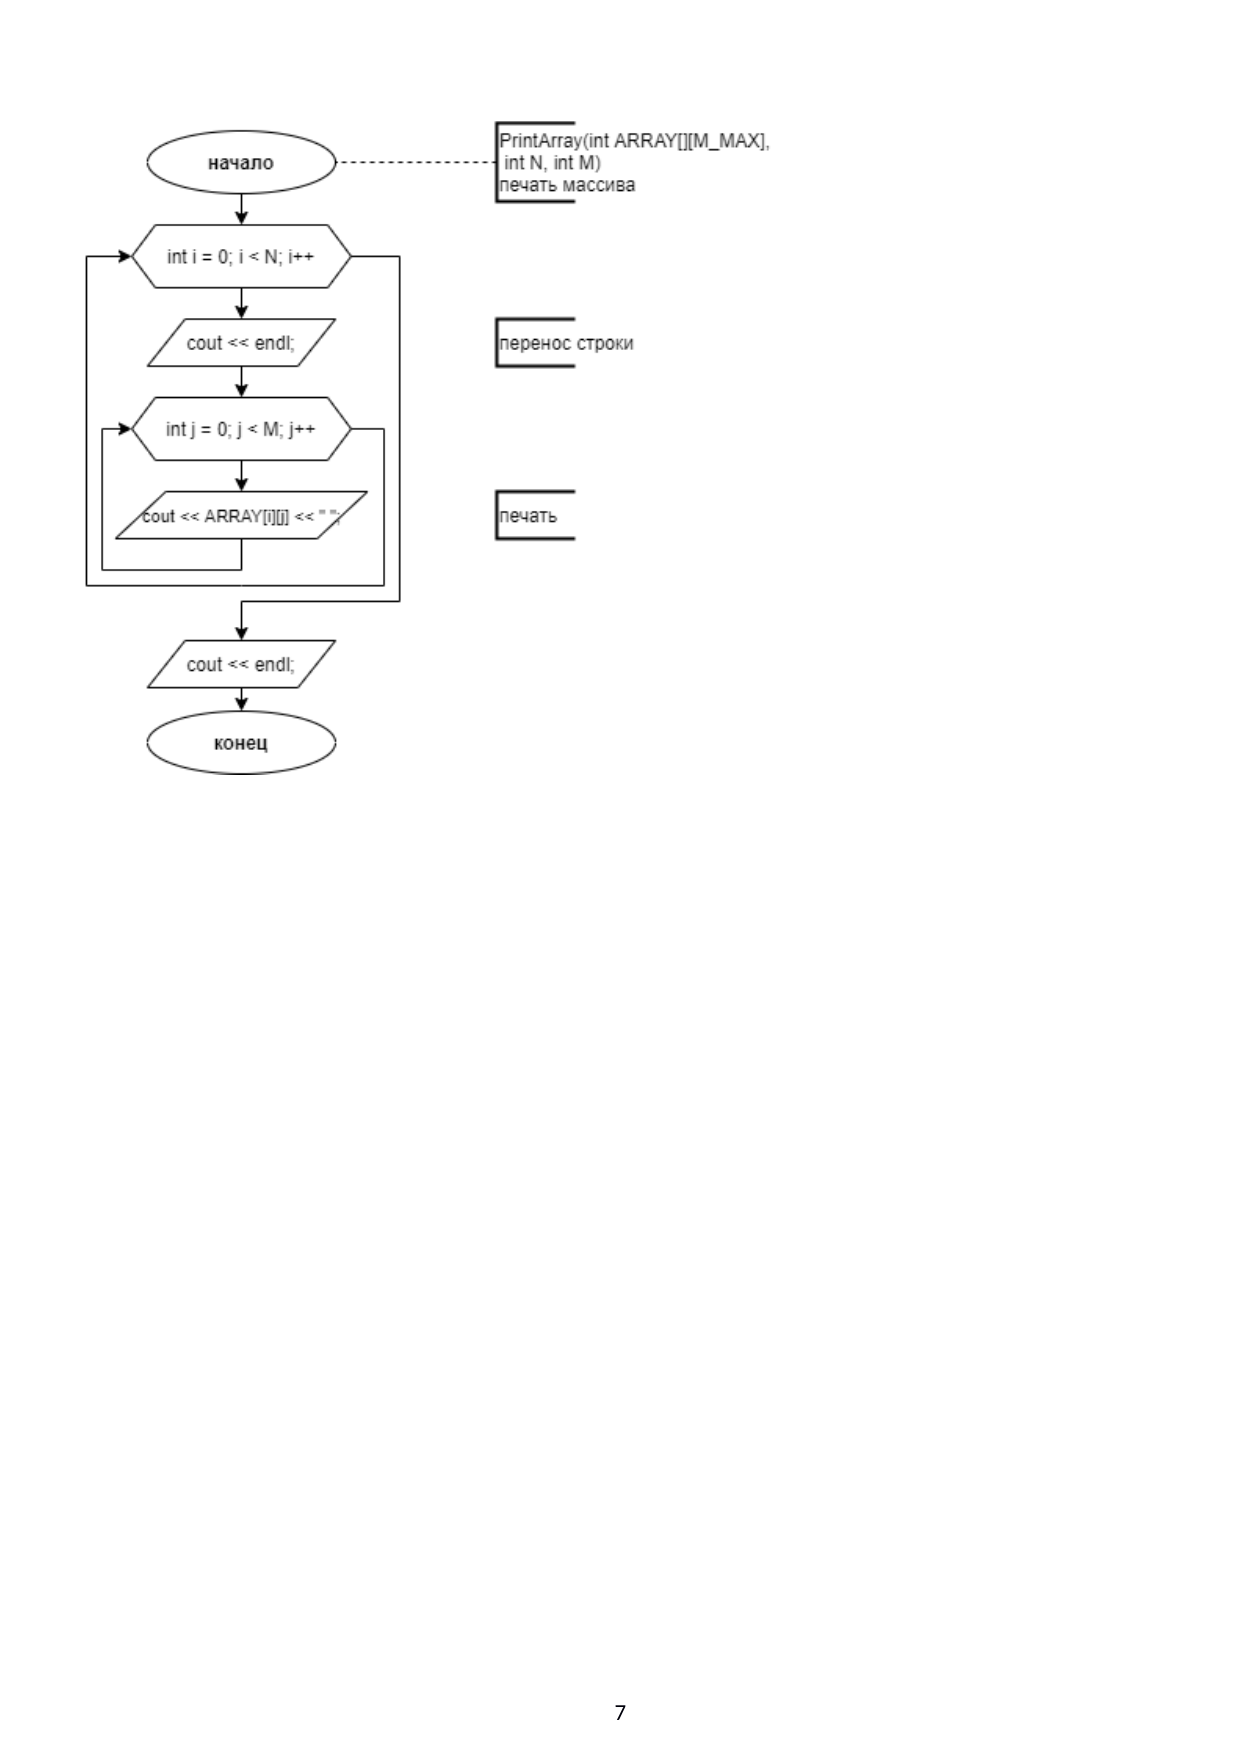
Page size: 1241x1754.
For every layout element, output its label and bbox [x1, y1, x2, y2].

picture [75, 121, 772, 775]
